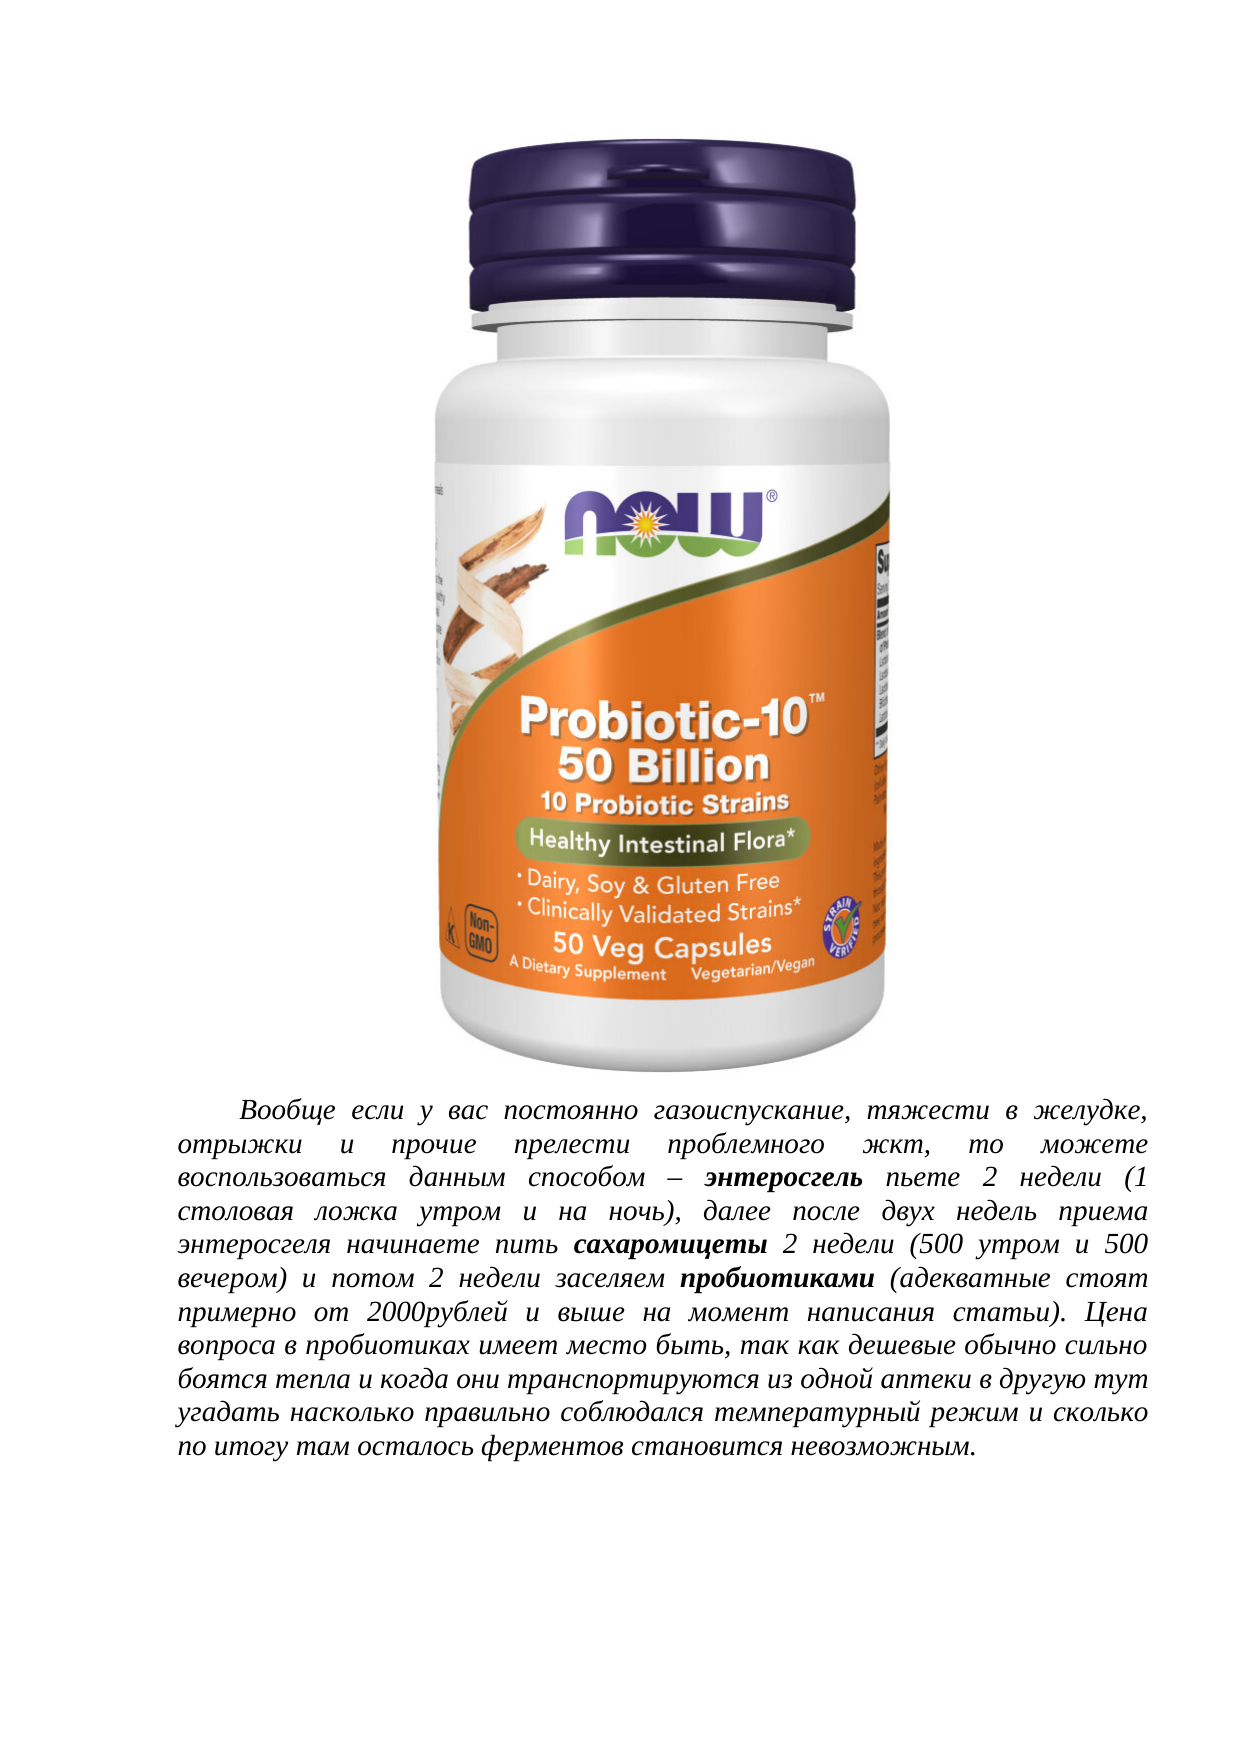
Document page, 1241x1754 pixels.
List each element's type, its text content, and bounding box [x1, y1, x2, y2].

text Вообще если у вас постоянно газоиспускание, тяжести в желудке, отрыжки и прочие прелести проблемного жкт, то можете воспользоваться данным способом – энтеросгель пьете 2 недели (1 столовая ложка утром и на ночь), далее после двух недель приема энтеросгеля начинаете пить сахаромицеты 2 недели (500 утром и 500 вечером) и потом 2 недели заселяем пробиотиками (адекватные стоят примерно от 2000рублей и выше на момент написания статьи). Цена вопроса в пробиотиках имеет место быть, так как дешевые обычно сильно боятся тепла и когда они транспортируются из одной аптеки в другую тут угадать насколько правильно соблюдался температурный режим и сколько по итогу там осталось ферментов становится невозможным. [177, 1093, 1152, 1461]
picture [177, 118, 1152, 1093]
